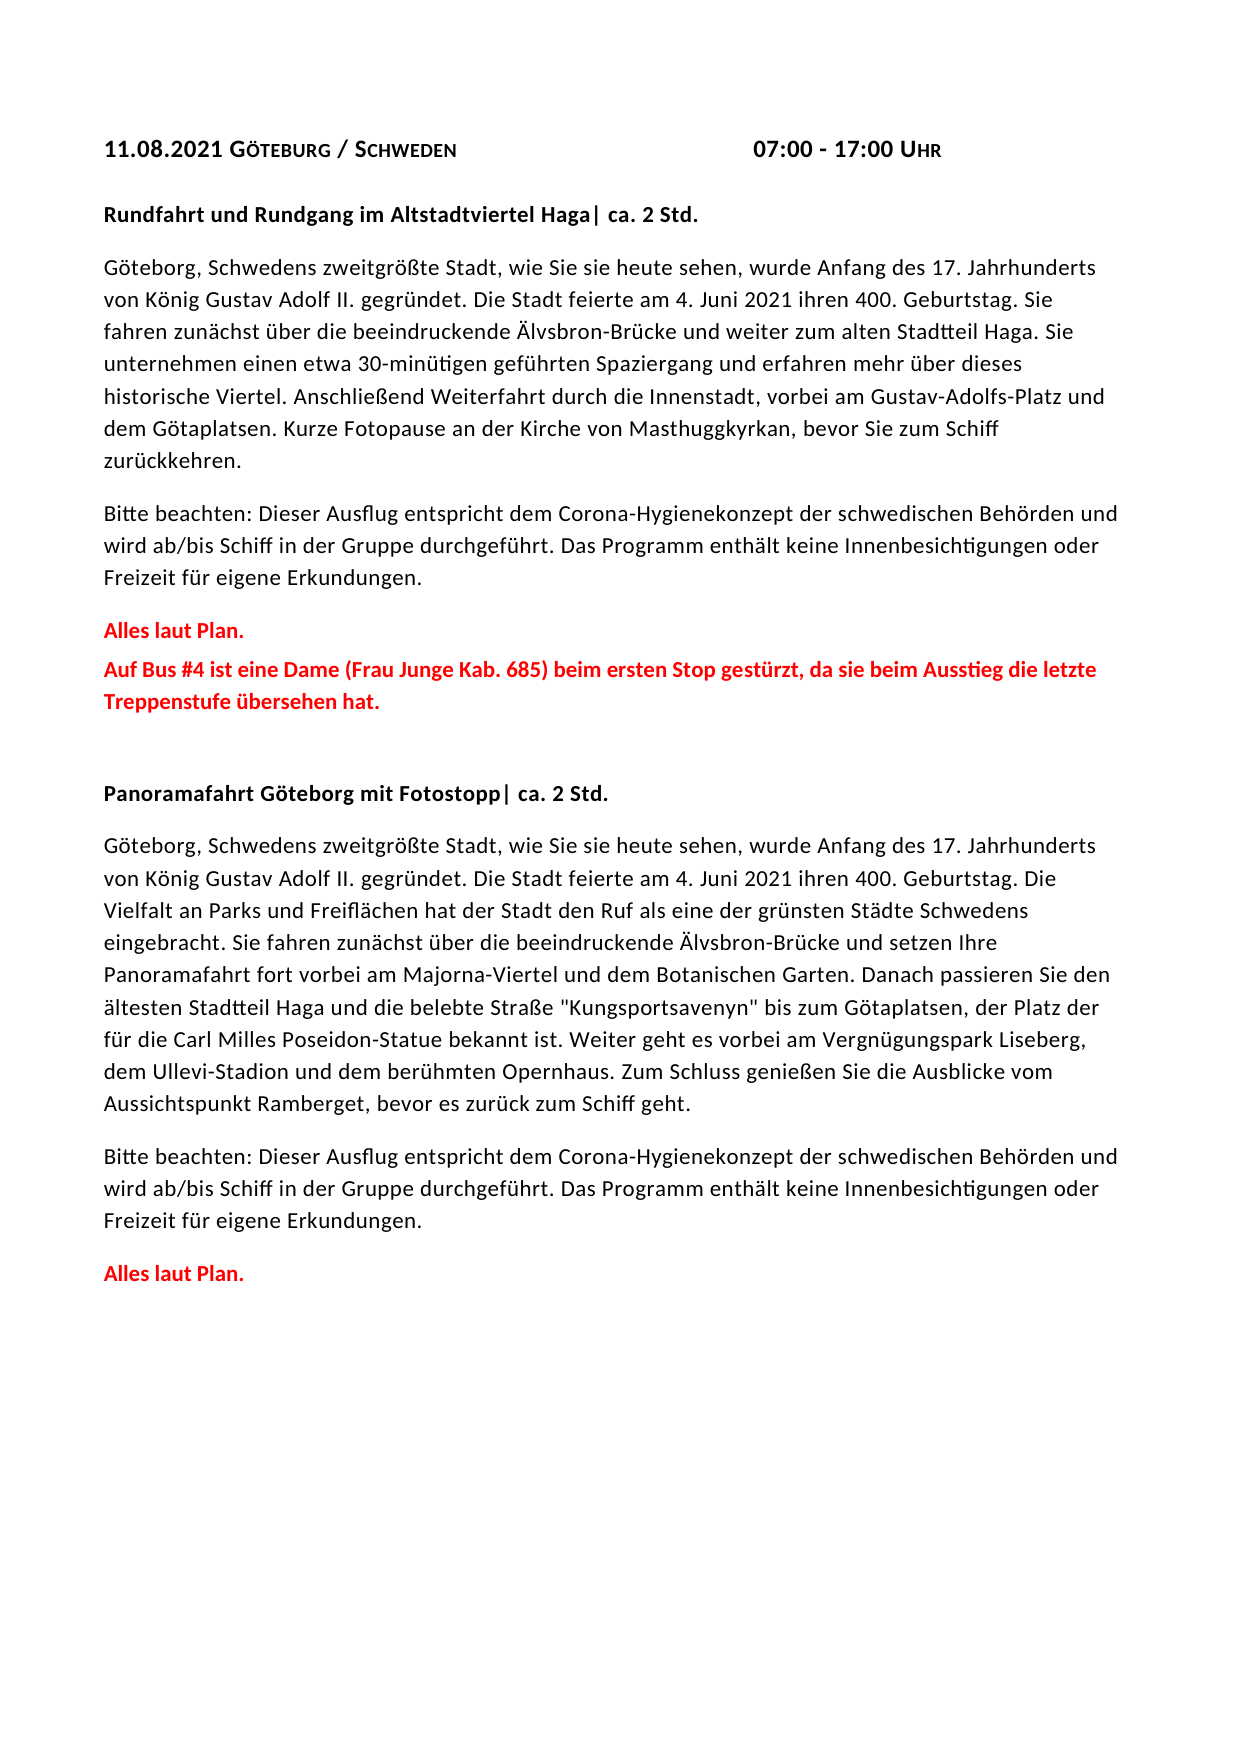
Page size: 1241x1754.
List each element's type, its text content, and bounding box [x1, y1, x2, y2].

text Göteborg, Schwedens zweitgrößte Stadt, wie Sie sie heute sehen, wurde Anfang des 17. Jahrhunderts von König Gustav Adolf II. gegründet. Die Stadt feierte am 4. Juni 2021 ihren 400. Geburtstag. Sie fahren zunächst über die beeindruckende Älvsbron-Brücke und weiter zum alten Stadtteil Haga. Sie unternehmen einen etwa 30-minütigen geführten Spaziergang und erfahren mehr über dieses historische Viertel. Anschließend Weiterfahrt durch die Innenstadt, vorbei am Gustav-Adolfs-Platz und dem Götaplatsen. Kurze Fotopause an der Kirche von Masthuggkyrkan, bevor Sie zum Schiff zurückkehren. [103, 253, 1122, 474]
text Bitte beachten: Dieser Ausflug entspricht dem Corona-Hygienekonzept der schwedischen Behörden und wird ab/bis Schiff in der Gruppe durchgeführt. Das Programm enthält keine Innenbesichtigungen oder Freizeit für eigene Erkundungen. [103, 1142, 1122, 1234]
text Alles laut Plan. [103, 617, 1122, 644]
text Rundfahrt und Rundgang im Altstadtviertel Haga| ca. 2 Std. [103, 200, 1122, 228]
text 11.08.2021 Göteburg / Schweden 07:00 - 17:00 Uhr [103, 133, 1122, 164]
text Bitte beachten: Dieser Ausflug entspricht dem Corona-Hygienekonzept der schwedischen Behörden und wird ab/bis Schiff in der Gruppe durchgeführt. Das Programm enthält keine Innenbesichtigungen oder Freizeit für eigene Erkundungen. [103, 499, 1122, 592]
text Göteborg, Schwedens zweitgrößte Stadt, wie Sie sie heute sehen, wurde Anfang des 17. Jahrhunderts von König Gustav Adolf II. gegründet. Die Stadt feierte am 4. Juni 2021 ihren 400. Geburtstag. Die Vielfalt an Parks und Freiflächen hat der Stadt den Ruf als eine der grünsten Städte Schwedens eingebracht. Sie fahren zunächst über die beeindruckende Älvsbron-Brücke und setzen Ihre Panoramafahrt fort vorbei am Majorna-Viertel und dem Botanischen Garten. Danach passieren Sie den ältesten Stadtteil Haga und die belebte Straße "Kungsportsavenyn" bis zum Götaplatsen, der Platz der für die Carl Milles Poseidon-Statue bekannt ist. Weiter geht es vorbei am Vergnügungspark Liseberg, dem Ullevi-Stadion und dem berühmten Opernhaus. Zum Schluss genießen Sie die Ausblicke vom Aussichtspunkt Ramberget, bevor es zurück zum Schiff geht. [103, 832, 1122, 1117]
text Alles laut Plan. [103, 1259, 1122, 1288]
text Panoramafahrt Göteborg mit Fotostopp| ca. 2 Std. [103, 779, 1122, 807]
text Auf Bus #4 ist eine Dame (Frau Junge Kab. 685) beim ersten Stop gestürzt, da sie beim Ausstieg die letzte Treppenstufe übersehen hat. [103, 655, 1122, 715]
